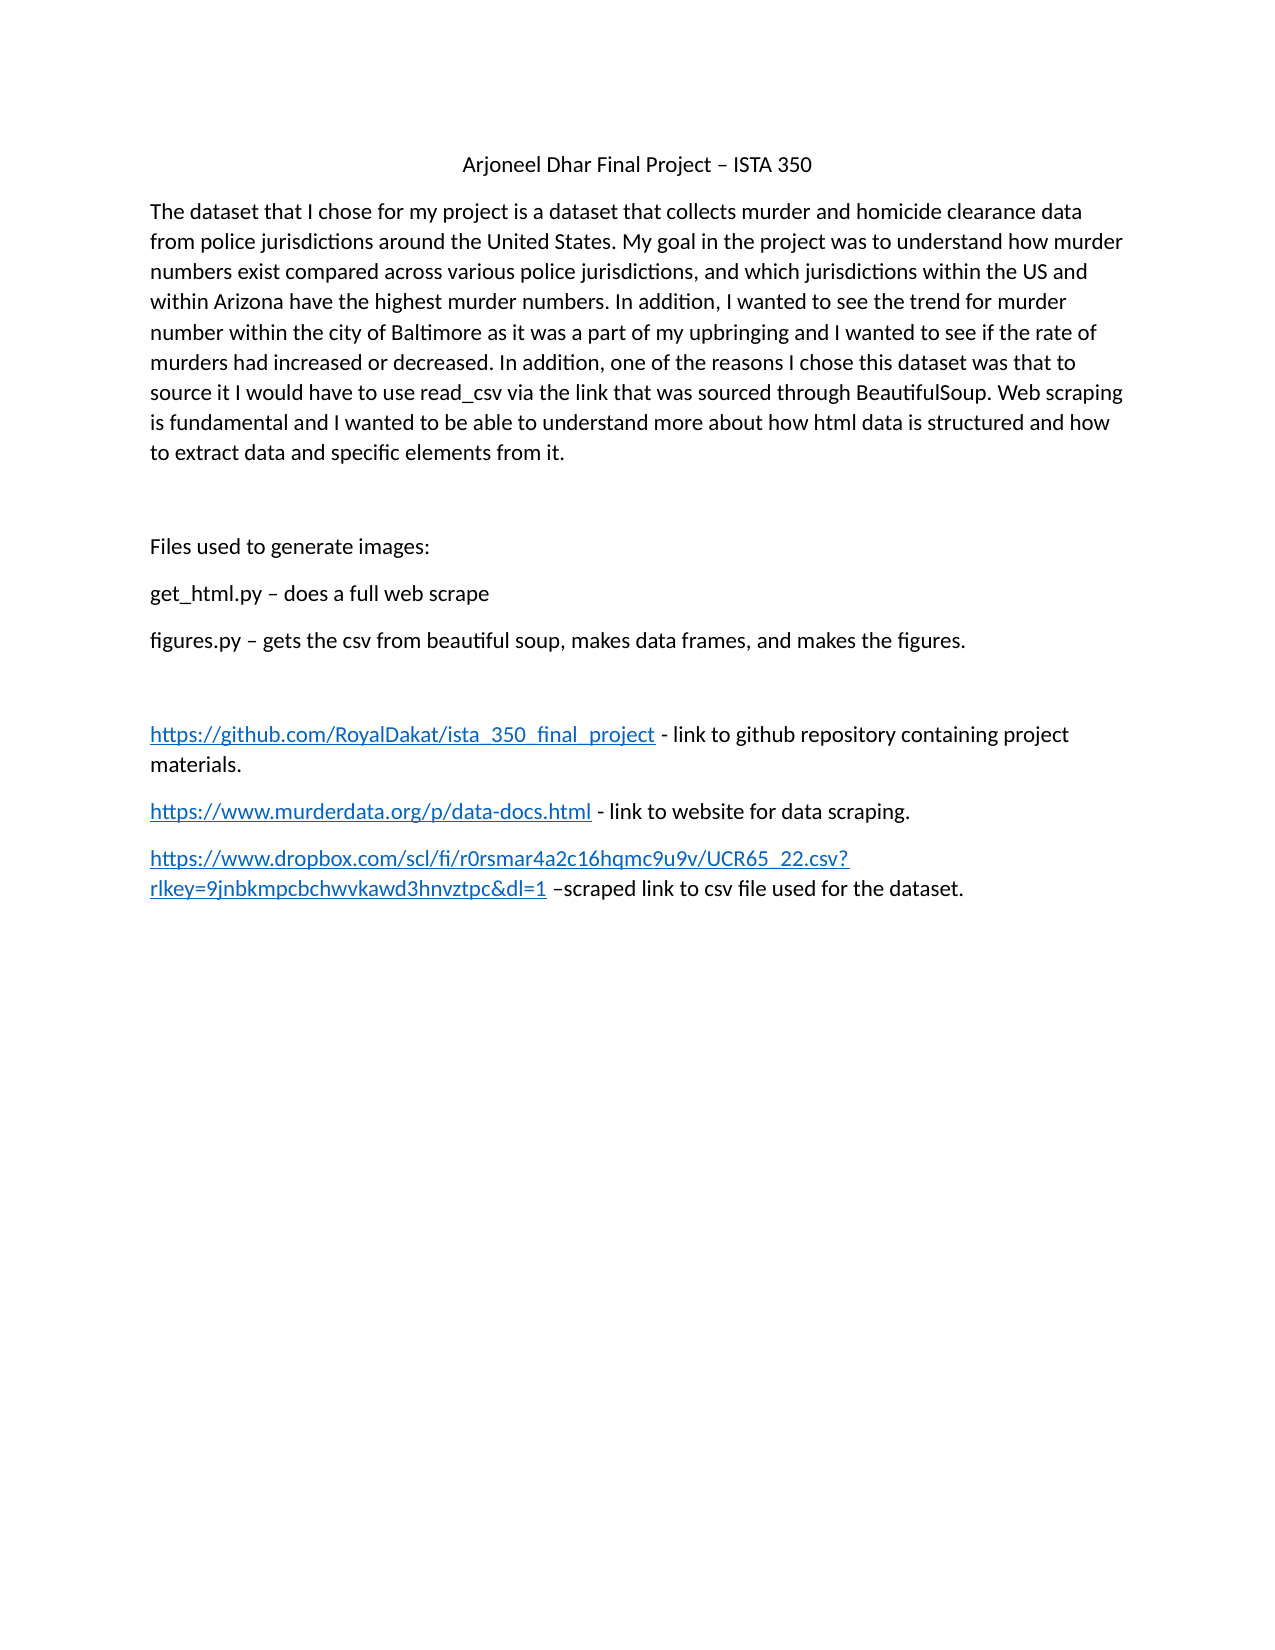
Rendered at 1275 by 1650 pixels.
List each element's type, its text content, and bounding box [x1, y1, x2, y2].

text The dataset that I chose for my project is a dataset that collects murder and homicide clearance data from police jurisdictions around the United States. My goal in the project was to understand how murder numbers exist compared across various police jurisdictions, and which jurisdictions within the US and within Arizona have the highest murder numbers. In addition, I wanted to see the trend for murder number within the city of Baltimore as it was a part of my upbringing and I wanted to see if the rate of murders had increased or decreased. In addition, one of the reasons I chose this dataset was that to source it I would have to use read_csv via the link that was sourced through BeautifulSoup. Web scraping is fundamental and I wanted to be able to understand more about how html data is structured and how to extract data and specific elements from it. [150, 197, 1125, 467]
text https://www.murderdata.org/p/data-docs.html - link to website for data scraping. [150, 797, 1125, 825]
text Arjoneel Dhar Final Project – ISTA 350 [150, 150, 1125, 178]
text Files used to generate images: [150, 532, 1125, 560]
text get_html.py – does a full web scrape [150, 579, 1125, 607]
text https://www.dropbox.com/scl/fi/r0rsmar4a2c16hqmc9u9v/UCR65_22.csv?rlkey=9jnbkmpcbchwvkawd3hnvztpc&dl=1 –scraped link to csv file used for the dataset. [150, 844, 1125, 902]
text https://github.com/RoyalDakat/ista_350_final_project - link to github repository containing project materials. [150, 720, 1125, 778]
text figures.py – gets the csv from beautiful soup, makes data frames, and makes the figures. [150, 626, 1125, 654]
